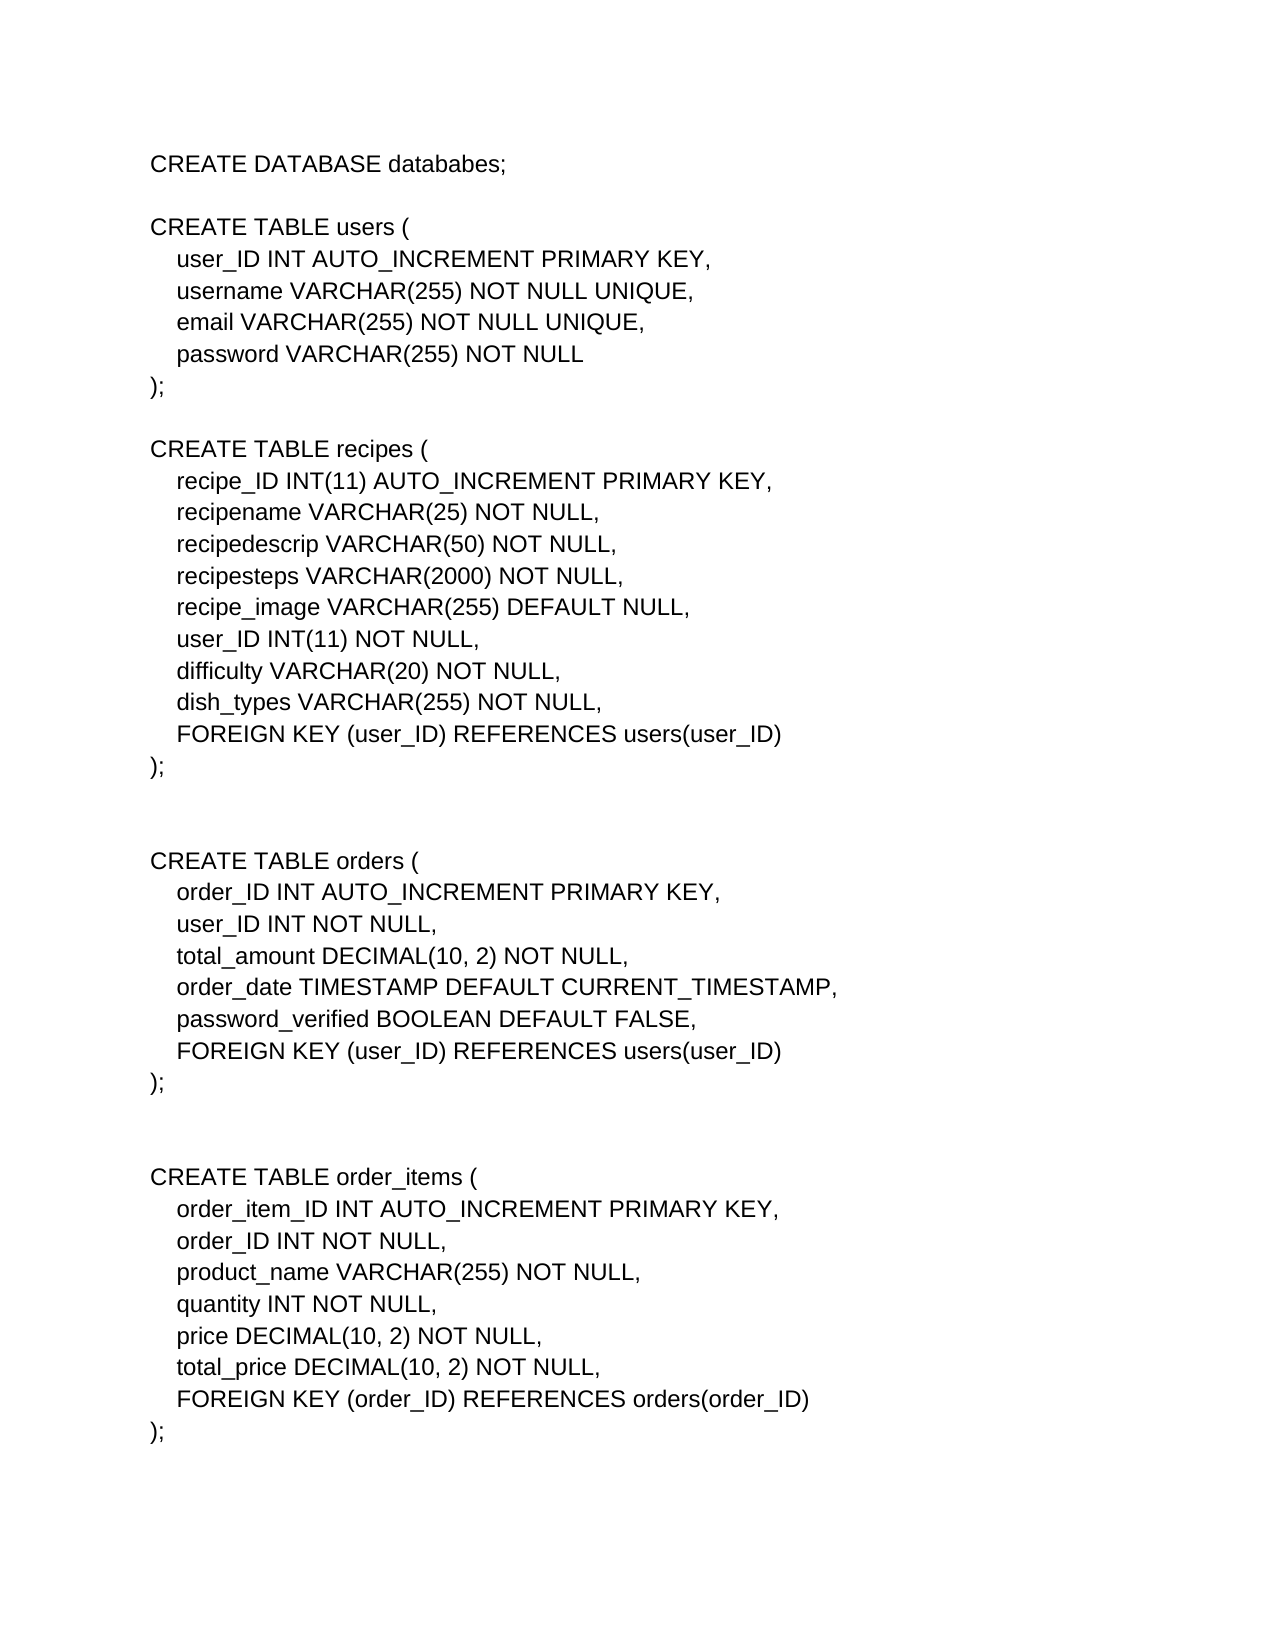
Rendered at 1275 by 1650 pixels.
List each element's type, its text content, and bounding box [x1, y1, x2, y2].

text difficulty VARCHAR(20) NOT NULL, [150, 657, 1125, 684]
text price DECIMAL(10, 2) NOT NULL, [150, 1322, 1125, 1349]
text recipe_ID INT(11) AUTO_INCREMENT PRIMARY KEY, [150, 467, 1125, 494]
text order_ID INT NOT NULL, [150, 1227, 1125, 1254]
text product_name VARCHAR(255) NOT NULL, [150, 1258, 1125, 1286]
text password VARCHAR(255) NOT NULL [150, 340, 1125, 368]
text recipe_image VARCHAR(255) DEFAULT NULL, [150, 593, 1125, 621]
text ); [150, 1068, 1125, 1096]
text FOREIGN KEY (user_ID) REFERENCES users(user_ID) [150, 720, 1125, 748]
text dish_types VARCHAR(255) NOT NULL, [150, 688, 1125, 716]
text ); [150, 1417, 1125, 1444]
text CREATE TABLE recipes ( [150, 435, 1125, 463]
text CREATE DATABASE datababes; [150, 150, 1125, 178]
text user_ID INT NOT NULL, [150, 910, 1125, 938]
text email VARCHAR(255) NOT NULL UNIQUE, [150, 308, 1125, 336]
text total_price DECIMAL(10, 2) NOT NULL, [150, 1353, 1125, 1381]
text user_ID INT AUTO_INCREMENT PRIMARY KEY, [150, 245, 1125, 273]
text ); [150, 752, 1125, 779]
text total_amount DECIMAL(10, 2) NOT NULL, [150, 942, 1125, 969]
text order_item_ID INT AUTO_INCREMENT PRIMARY KEY, [150, 1195, 1125, 1223]
text user_ID INT(11) NOT NULL, [150, 625, 1125, 653]
text CREATE TABLE orders ( [150, 847, 1125, 874]
text username VARCHAR(255) NOT NULL UNIQUE, [150, 277, 1125, 304]
text FOREIGN KEY (order_ID) REFERENCES orders(order_ID) [150, 1385, 1125, 1413]
text ); [150, 372, 1125, 399]
text CREATE TABLE users ( [150, 213, 1125, 241]
text CREATE TABLE order_items ( [150, 1163, 1125, 1191]
text recipesteps VARCHAR(2000) NOT NULL, [150, 562, 1125, 589]
text password_verified BOOLEAN DEFAULT FALSE, [150, 1005, 1125, 1033]
text recipename VARCHAR(25) NOT NULL, [150, 498, 1125, 526]
text FOREIGN KEY (user_ID) REFERENCES users(user_ID) [150, 1037, 1125, 1064]
text recipedescrip VARCHAR(50) NOT NULL, [150, 530, 1125, 558]
text order_ID INT AUTO_INCREMENT PRIMARY KEY, [150, 878, 1125, 906]
text quantity INT NOT NULL, [150, 1290, 1125, 1318]
text order_date TIMESTAMP DEFAULT CURRENT_TIMESTAMP, [150, 973, 1125, 1001]
